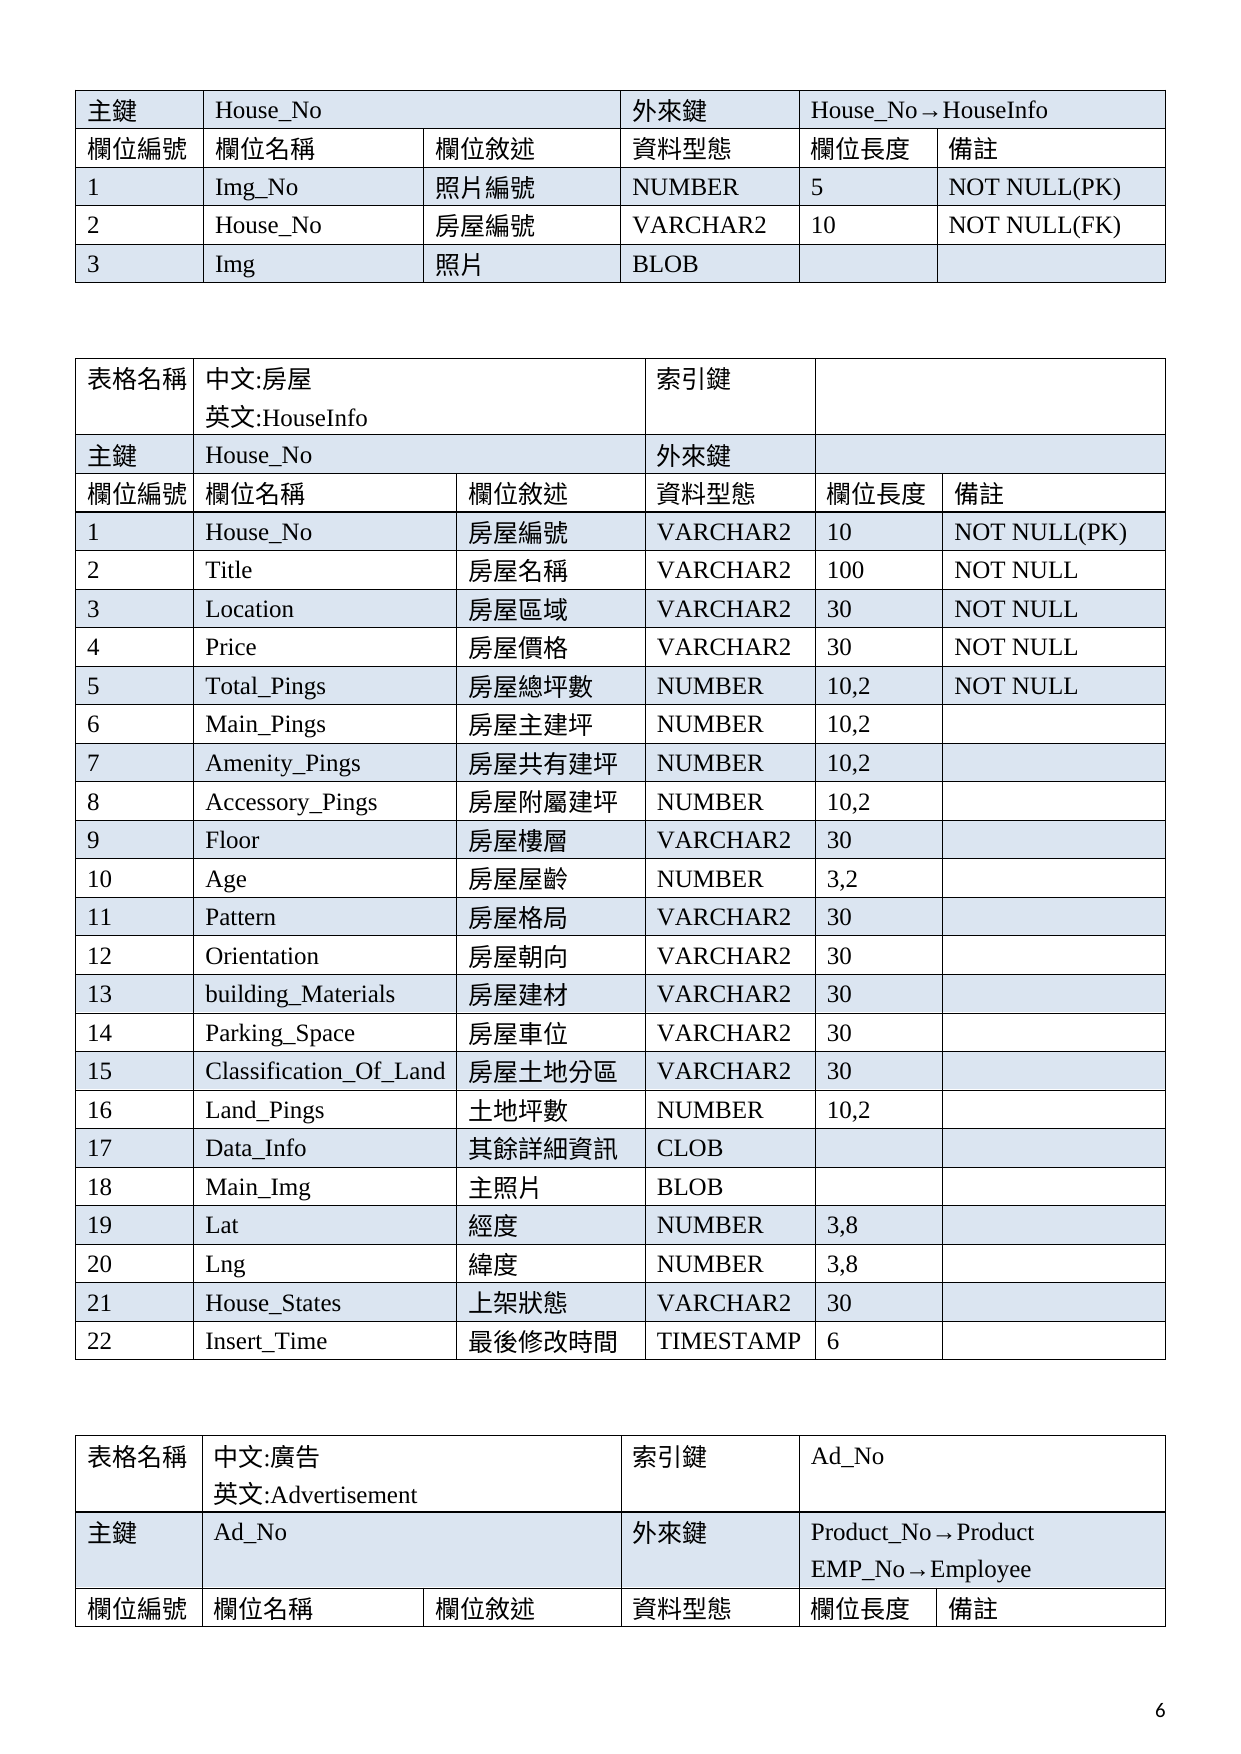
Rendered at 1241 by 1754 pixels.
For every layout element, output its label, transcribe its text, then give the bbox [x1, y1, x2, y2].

table_cell [943, 1091, 1165, 1128]
table_cell Classification_Of_Land [194, 1052, 456, 1089]
table_cell Product_No→Product EMP_No→Employee [800, 1513, 1165, 1587]
table_cell Floor [194, 821, 456, 858]
table_cell 欄位長度 [816, 474, 942, 511]
table_cell 房屋屋齡 [457, 859, 645, 897]
table_cell 30 [816, 821, 942, 858]
table_cell 欄位長度 [800, 1589, 936, 1626]
table_cell [816, 435, 1165, 473]
table_cell 6 [816, 1322, 942, 1359]
table_cell [943, 1168, 1165, 1205]
table_cell VARCHAR2 [646, 936, 815, 974]
table_cell NOT NULL(FK) [938, 206, 1165, 244]
table_cell 欄位名稱 [194, 474, 456, 511]
table_cell VARCHAR2 [646, 628, 815, 666]
table_cell 欄位名稱 [204, 129, 423, 167]
table_cell Accessory_Pings [194, 782, 456, 820]
table_cell [943, 744, 1165, 781]
table_cell 10,2 [816, 667, 942, 704]
table_cell 3,2 [816, 859, 942, 897]
table_cell Title [194, 551, 456, 588]
table_cell VARCHAR2 [646, 551, 815, 588]
table_cell 30 [816, 975, 942, 1012]
table_cell 備註 [937, 1589, 1165, 1626]
table_cell 1 [76, 168, 203, 205]
table_cell 主鍵 [76, 435, 193, 473]
table_cell [938, 245, 1165, 282]
table_cell 房屋朝向 [457, 936, 645, 974]
table_cell 資料型態 [646, 474, 815, 511]
table_cell Lat [194, 1206, 456, 1244]
table_cell [943, 705, 1165, 743]
table_cell 4 [76, 628, 193, 666]
table_cell NOT NULL [943, 590, 1165, 627]
table_cell 2 [76, 206, 203, 244]
table_cell 主鍵 [76, 91, 203, 128]
table_cell NOT NULL(PK) [938, 168, 1165, 205]
table_cell VARCHAR2 [646, 1283, 815, 1321]
table_cell VARCHAR2 [646, 975, 815, 1012]
table_cell NUMBER [621, 168, 799, 205]
table_cell Main_Pings [194, 705, 456, 743]
table_cell 12 [76, 936, 193, 974]
table_cell Pattern [194, 898, 456, 935]
table_cell 欄位敘述 [457, 474, 645, 511]
table_cell NUMBER [646, 1245, 815, 1282]
table_cell NOT NULL [943, 551, 1165, 588]
table_cell VARCHAR2 [621, 206, 799, 244]
table_cell 3 [76, 590, 193, 627]
table_cell 10,2 [816, 1091, 942, 1128]
table_cell House_No [194, 513, 456, 550]
table_cell NUMBER [646, 744, 815, 781]
table_cell Img [204, 245, 423, 282]
table_cell NOT NULL(PK) [943, 513, 1165, 550]
table_cell [800, 245, 937, 282]
table_cell 30 [816, 1052, 942, 1089]
table_header 中文:房屋 英文:HouseInfo [194, 359, 645, 434]
table_cell NUMBER [646, 705, 815, 743]
table_cell [943, 1052, 1165, 1089]
table_cell [943, 821, 1165, 858]
table_cell 30 [816, 936, 942, 974]
table_cell VARCHAR2 [646, 590, 815, 627]
table_cell NOT NULL [943, 628, 1165, 666]
table_cell [943, 859, 1165, 897]
table_cell 房屋編號 [424, 206, 620, 244]
table_cell 照片編號 [424, 168, 620, 205]
table_cell CLOB [646, 1129, 815, 1167]
table_header 中文:廣告 英文:Advertisement [203, 1436, 621, 1511]
table_cell 5 [800, 168, 937, 205]
table_cell 備註 [938, 129, 1165, 167]
table_cell [943, 1322, 1165, 1359]
table_cell 房屋建材 [457, 975, 645, 1012]
table_cell 房屋樓層 [457, 821, 645, 858]
table_cell Lng [194, 1245, 456, 1282]
table_cell [943, 1129, 1165, 1167]
table_cell 18 [76, 1168, 193, 1205]
table_cell House_No [204, 206, 423, 244]
table_header 索引鍵 [646, 359, 815, 434]
table_cell 1 [76, 513, 193, 550]
table_cell 17 [76, 1129, 193, 1167]
table_cell 欄位編號 [76, 129, 203, 167]
table_cell 緯度 [457, 1245, 645, 1282]
table_cell Location [194, 590, 456, 627]
table_cell [943, 1206, 1165, 1244]
table_cell 欄位編號 [76, 1589, 202, 1626]
table_cell 10,2 [816, 782, 942, 820]
table_cell 土地坪數 [457, 1091, 645, 1128]
table_header 索引鍵 [622, 1436, 799, 1511]
table_cell 房屋編號 [457, 513, 645, 550]
table_cell [816, 1129, 942, 1167]
table_cell NUMBER [646, 859, 815, 897]
table_header Ad_No [800, 1436, 1165, 1511]
table_cell 房屋共有建坪 [457, 744, 645, 781]
table_cell 欄位敘述 [424, 1589, 621, 1626]
table_cell 資料型態 [621, 129, 799, 167]
table_cell Amenity_Pings [194, 744, 456, 781]
table_cell [943, 782, 1165, 820]
table_cell 30 [816, 898, 942, 935]
table_cell 21 [76, 1283, 193, 1321]
table_cell 房屋主建坪 [457, 705, 645, 743]
table_cell 30 [816, 628, 942, 666]
table_cell 外來鍵 [622, 1513, 799, 1587]
table_cell 欄位名稱 [203, 1589, 423, 1626]
table_cell 房屋區域 [457, 590, 645, 627]
table_cell Price [194, 628, 456, 666]
table_cell Parking_Space [194, 1014, 456, 1051]
table_cell BLOB [621, 245, 799, 282]
table_cell 房屋總坪數 [457, 667, 645, 704]
table_cell TIMESTAMP [646, 1322, 815, 1359]
table_cell 100 [816, 551, 942, 588]
table_header 表格名稱 [76, 1436, 202, 1511]
table_cell VARCHAR2 [646, 821, 815, 858]
table_cell Data_Info [194, 1129, 456, 1167]
table_cell 房屋附屬建坪 [457, 782, 645, 820]
table_cell VARCHAR2 [646, 1052, 815, 1089]
table_cell Insert_Time [194, 1322, 456, 1359]
table_cell NUMBER [646, 782, 815, 820]
table_cell Ad_No [203, 1513, 621, 1587]
table_cell 房屋土地分區 [457, 1052, 645, 1089]
table_cell 9 [76, 821, 193, 858]
table_cell Age [194, 859, 456, 897]
table_cell 10,2 [816, 744, 942, 781]
table_cell 其餘詳細資訊 [457, 1129, 645, 1167]
table_cell NOT NULL [943, 667, 1165, 704]
table_cell VARCHAR2 [646, 898, 815, 935]
table_cell 房屋車位 [457, 1014, 645, 1051]
table_cell [816, 1168, 942, 1205]
table_cell 16 [76, 1091, 193, 1128]
table_cell NUMBER [646, 1206, 815, 1244]
table_cell 10 [816, 513, 942, 550]
table_cell 房屋格局 [457, 898, 645, 935]
table_cell [943, 1014, 1165, 1051]
table_cell House_States [194, 1283, 456, 1321]
table_cell 15 [76, 1052, 193, 1089]
table_cell 3 [76, 245, 203, 282]
table_cell [943, 1283, 1165, 1321]
table_cell Total_Pings [194, 667, 456, 704]
table_cell 30 [816, 1283, 942, 1321]
table_cell 11 [76, 898, 193, 935]
table_cell 30 [816, 1014, 942, 1051]
table_cell VARCHAR2 [646, 513, 815, 550]
table_cell 3,8 [816, 1245, 942, 1282]
table_cell BLOB [646, 1168, 815, 1205]
table_cell Orientation [194, 936, 456, 974]
table_header 表格名稱 [76, 359, 193, 434]
table_cell 主照片 [457, 1168, 645, 1205]
table_cell 22 [76, 1322, 193, 1359]
table_cell NUMBER [646, 667, 815, 704]
table_cell 30 [816, 590, 942, 627]
table_header [816, 359, 1165, 434]
table_cell Main_Img [194, 1168, 456, 1205]
table_cell 14 [76, 1014, 193, 1051]
table_cell 20 [76, 1245, 193, 1282]
table_cell VARCHAR2 [646, 1014, 815, 1051]
table_cell 主鍵 [76, 1513, 202, 1587]
table_cell 房屋價格 [457, 628, 645, 666]
table_cell 外來鍵 [621, 91, 799, 128]
table_cell 6 [76, 705, 193, 743]
table_cell Land_Pings [194, 1091, 456, 1128]
table_cell [943, 975, 1165, 1012]
table_cell 10 [800, 206, 937, 244]
table_cell 經度 [457, 1206, 645, 1244]
table_cell House_No [204, 91, 620, 128]
table_cell 10 [76, 859, 193, 897]
table_cell 最後修改時間 [457, 1322, 645, 1359]
table_cell 3,8 [816, 1206, 942, 1244]
table_cell NUMBER [646, 1091, 815, 1128]
table_cell [943, 898, 1165, 935]
table_cell [943, 936, 1165, 974]
table_cell 13 [76, 975, 193, 1012]
table_cell House_No [194, 435, 645, 473]
table_cell Img_No [204, 168, 423, 205]
table_cell 資料型態 [622, 1589, 799, 1626]
table_cell [943, 1245, 1165, 1282]
table_cell 上架狀態 [457, 1283, 645, 1321]
table_cell 房屋名稱 [457, 551, 645, 588]
table_cell 7 [76, 744, 193, 781]
table_cell House_No→HouseInfo [800, 91, 1165, 128]
table_cell 8 [76, 782, 193, 820]
table_cell building_Materials [194, 975, 456, 1012]
table_cell 照片 [424, 245, 620, 282]
table_cell 備註 [943, 474, 1165, 511]
table_cell 2 [76, 551, 193, 588]
table_cell 外來鍵 [646, 435, 815, 473]
table_cell 欄位編號 [76, 474, 193, 511]
table_cell 19 [76, 1206, 193, 1244]
table_cell 10,2 [816, 705, 942, 743]
table_cell 欄位長度 [800, 129, 937, 167]
table_cell 欄位敘述 [424, 129, 620, 167]
table_cell 5 [76, 667, 193, 704]
